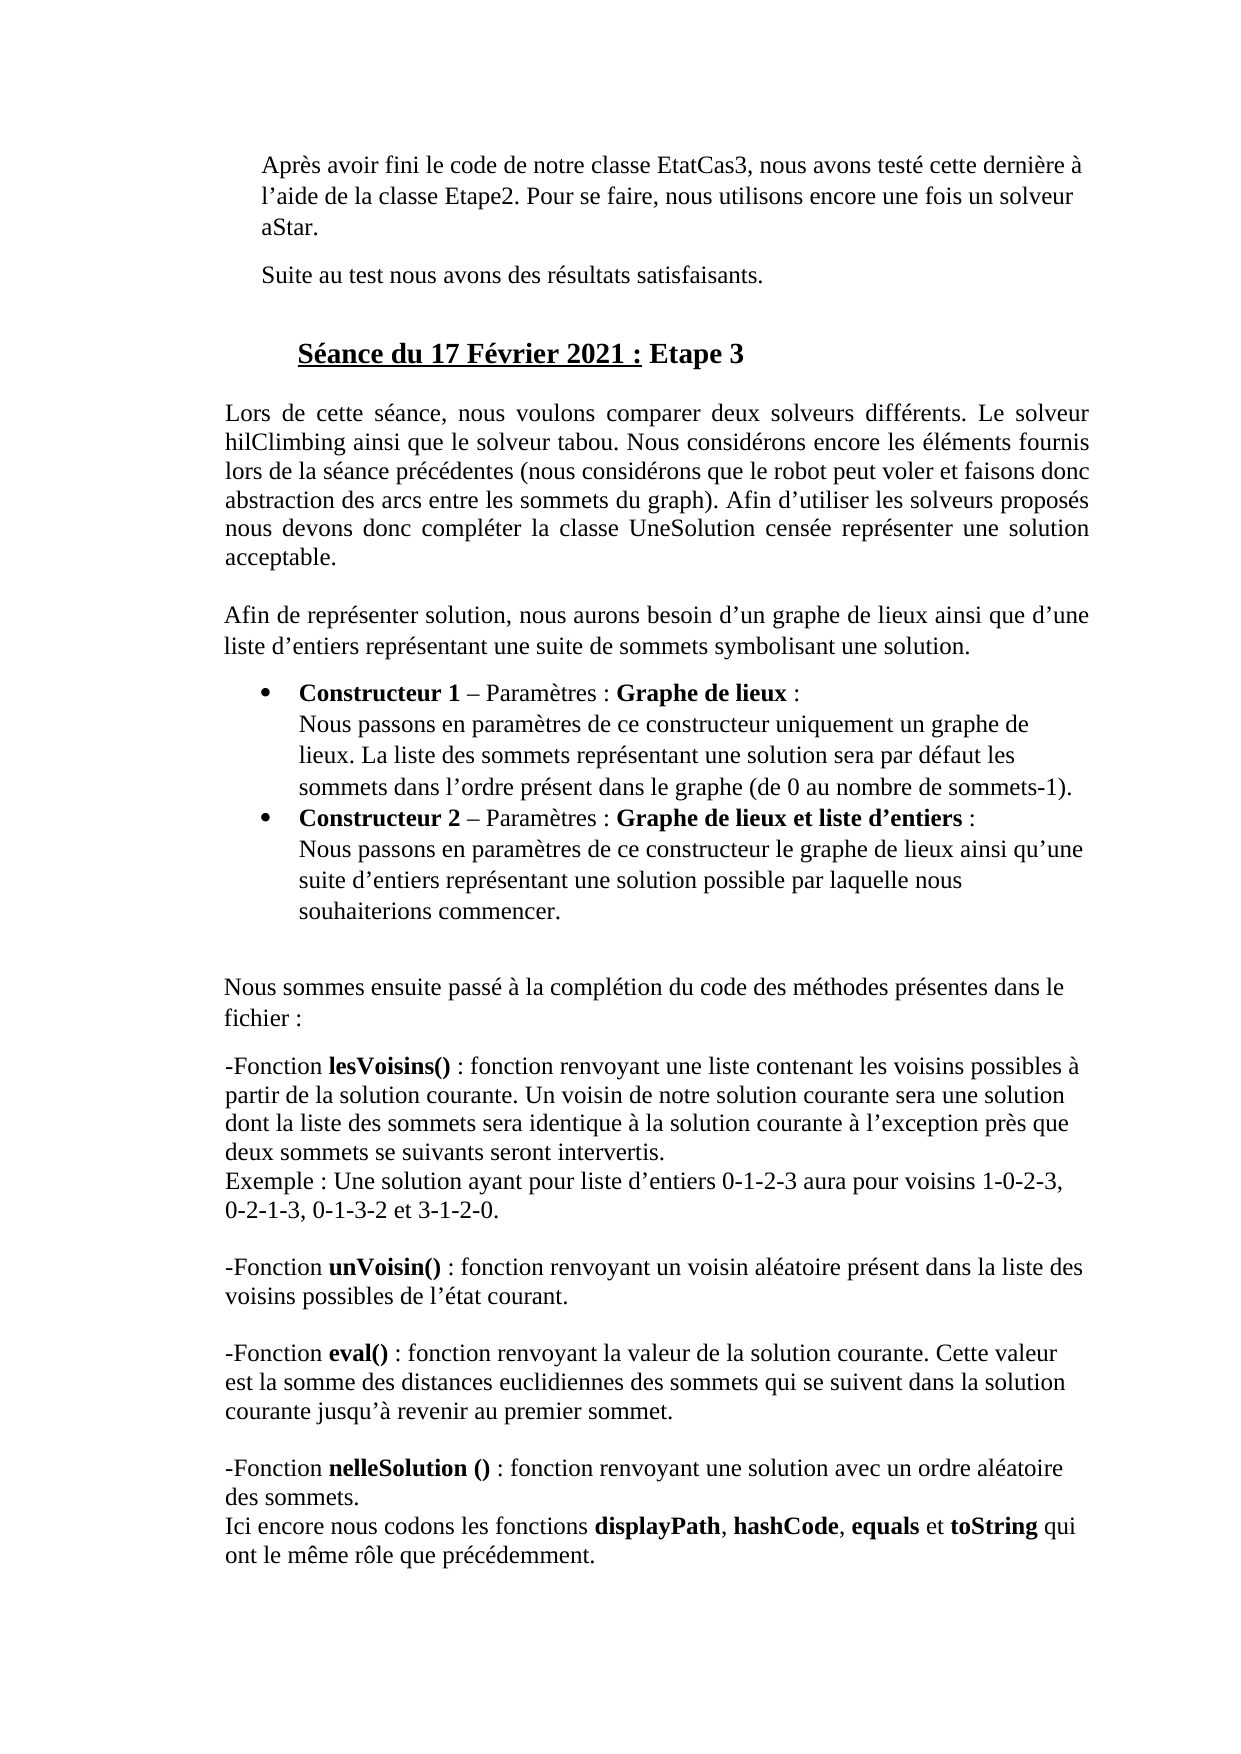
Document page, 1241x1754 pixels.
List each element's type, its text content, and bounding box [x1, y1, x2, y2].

text Nous sommes ensuite passé à la complétion du code des méthodes présentes dans le fichier : [224, 972, 1090, 1032]
text Séance du 17 Février 2021 : Etape 3 [225, 336, 1090, 370]
text -Fonction lesVoisins() : fonction renvoyant une liste contenant les voisins possibles à partir de la solution courante. Un voisin de notre solution courante sera une solution dont la liste des sommets sera identique à la solution courante à l’exception près que deux sommets se suivants seront intervertis. Exemple : Une solution ayant pour liste d’entiers 0-1-2-3 aura pour voisins 1-0-2-3, 0-2-1-3, 0-1-3-2 et 3-1-2-0. [225, 1051, 1090, 1223]
text -Fonction nelleSolution () : fonction renvoyant une solution avec un ordre aléatoire des sommets. [225, 1453, 1090, 1511]
list Constructeur 2 – Paramètres : Graphe de lieux et liste d’entiers : Nous passons en paramètres de ce constructeur le graphe de lieux ainsi qu’une suite d’entiers représentant une solution possible par laquelle nous souhaiterions commencer. [261, 803, 1090, 924]
list Constructeur 1 – Paramètres : Graphe de lieux : Nous passons en paramètres de ce constructeur uniquement un graphe de lieux. La liste des sommets représentant une solution sera par défaut les sommets dans l’ordre présent dans le graphe (de 0 au nombre de sommets-1). [261, 678, 1090, 800]
text Afin de représenter solution, nous aurons besoin d’un graphe de lieux ainsi que d’une liste d’entiers représentant une suite de sommets symbolisant une solution. [224, 600, 1090, 659]
text Lors de cette séance, nous voulons comparer deux solveurs différents. Le solveur hilClimbing ainsi que le solveur tabou. Nous considérons encore les éléments fournis lors de la séance précédentes (nous considérons que le robot peut voler et faisons donc abstraction des arcs entre les sommets du graph). Afin d’utiliser les solveurs proposés nous devons donc compléter la classe UneSolution censée représenter une solution acceptable. [225, 398, 1090, 571]
text Après avoir fini le code de notre classe EtatCas3, nous avons testé cette dernière à l’aide de la classe Etape2. Pour se faire, nous utilisons encore une fois un solveur aStar. [261, 150, 1090, 241]
text Suite au test nous avons des résultats satisfaisants. [261, 260, 1090, 288]
text Ici encore nous codons les fonctions displayPath, hashCode, equals et toString qui ont le même rôle que précédemment. [225, 1511, 1090, 1568]
text -Fonction eval() : fonction renvoyant la valeur de la solution courante. Cette valeur est la somme des distances euclidiennes des sommets qui se suivent dans la solution courante jusqu’à revenir au premier sommet. [225, 1338, 1090, 1425]
text -Fonction unVoisin() : fonction renvoyant un voisin aléatoire présent dans la liste des voisins possibles de l’état courant. [225, 1252, 1090, 1310]
